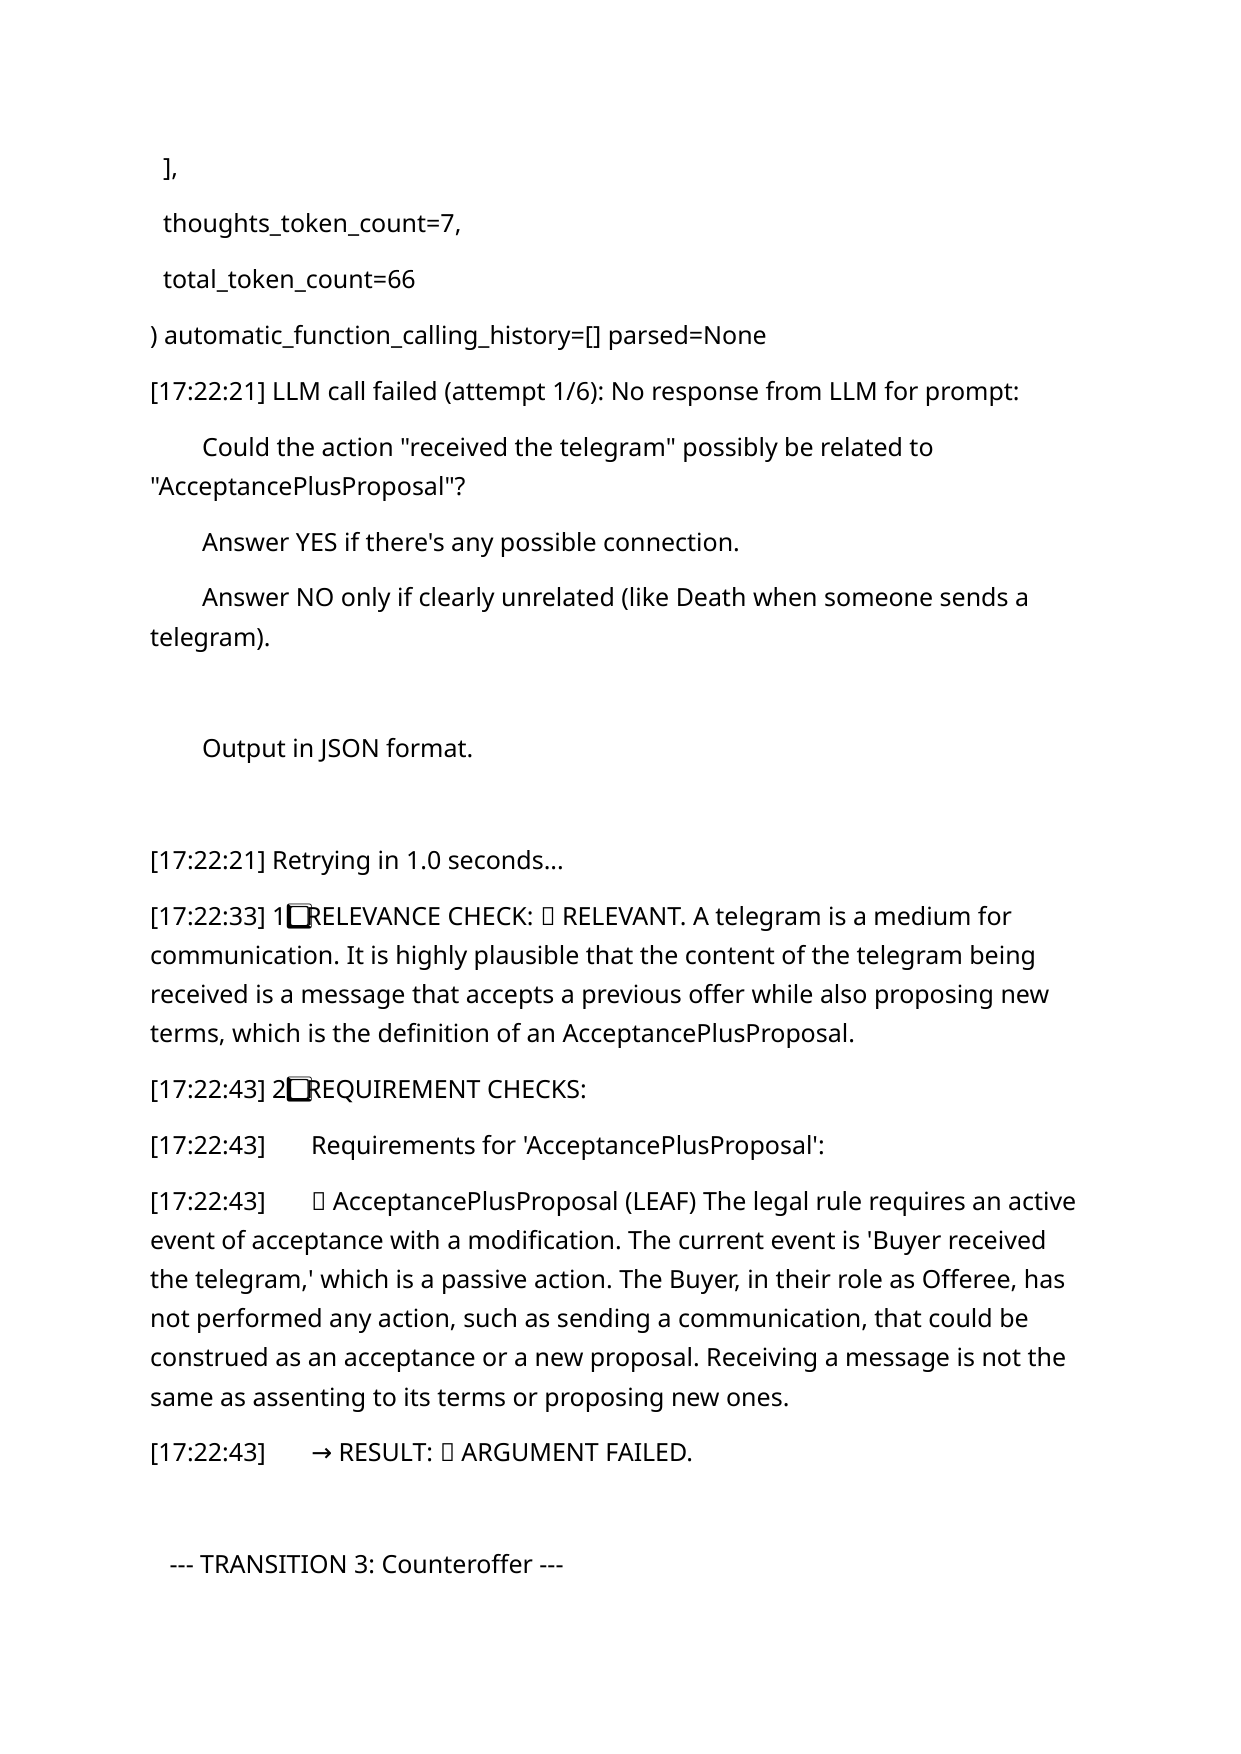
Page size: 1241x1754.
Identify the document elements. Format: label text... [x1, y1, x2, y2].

text [17:22:33] 1️⃣ RELEVANCE CHECK: ✅ RELEVANT. A telegram is a medium for communication. It is highly plausible that the content of the telegram being received is a message that accepts a previous offer while also proposing new terms, which is the definition of an AcceptancePlusProposal. [150, 898, 1090, 1050]
text ], [150, 150, 1090, 184]
text thoughts_token_count=7, [150, 206, 1090, 240]
text Answer YES if there's any possible connection. [150, 524, 1090, 558]
text [17:22:21] Retrying in 1.0 seconds... [150, 842, 1090, 877]
text [17:22:43] → RESULT: ❌ ARGUMENT FAILED. [150, 1435, 1090, 1469]
text ) automatic_function_calling_history=[] parsed=None [150, 317, 1090, 352]
text --- TRANSITION 3: Counteroffer --- [150, 1547, 1090, 1581]
text Output in JSON format. [150, 731, 1090, 765]
text Answer NO only if clearly unrelated (like Death when someone sends a telegram). [150, 580, 1090, 653]
text [17:22:43] 2️⃣ REQUIREMENT CHECKS: [150, 1072, 1090, 1106]
text Could the action "received the telegram" possibly be related to "AcceptancePlusProposal"? [150, 429, 1090, 502]
text [17:22:21] LLM call failed (attempt 1/6): No response from LLM for prompt: [150, 373, 1090, 407]
text [17:22:43] 🔴 AcceptancePlusProposal (LEAF) The legal rule requires an active event of acceptance with a modification. The current event is 'Buyer received the telegram,' which is a passive action. The Buyer, in their role as Offeree, has not performed any action, such as sending a communication, that could be construed as an acceptance or a new proposal. Receiving a message is not the same as assenting to its terms or proposing new ones. [150, 1183, 1090, 1413]
text [17:22:43] Requirements for 'AcceptancePlusProposal': [150, 1127, 1090, 1162]
text total_token_count=66 [150, 262, 1090, 296]
